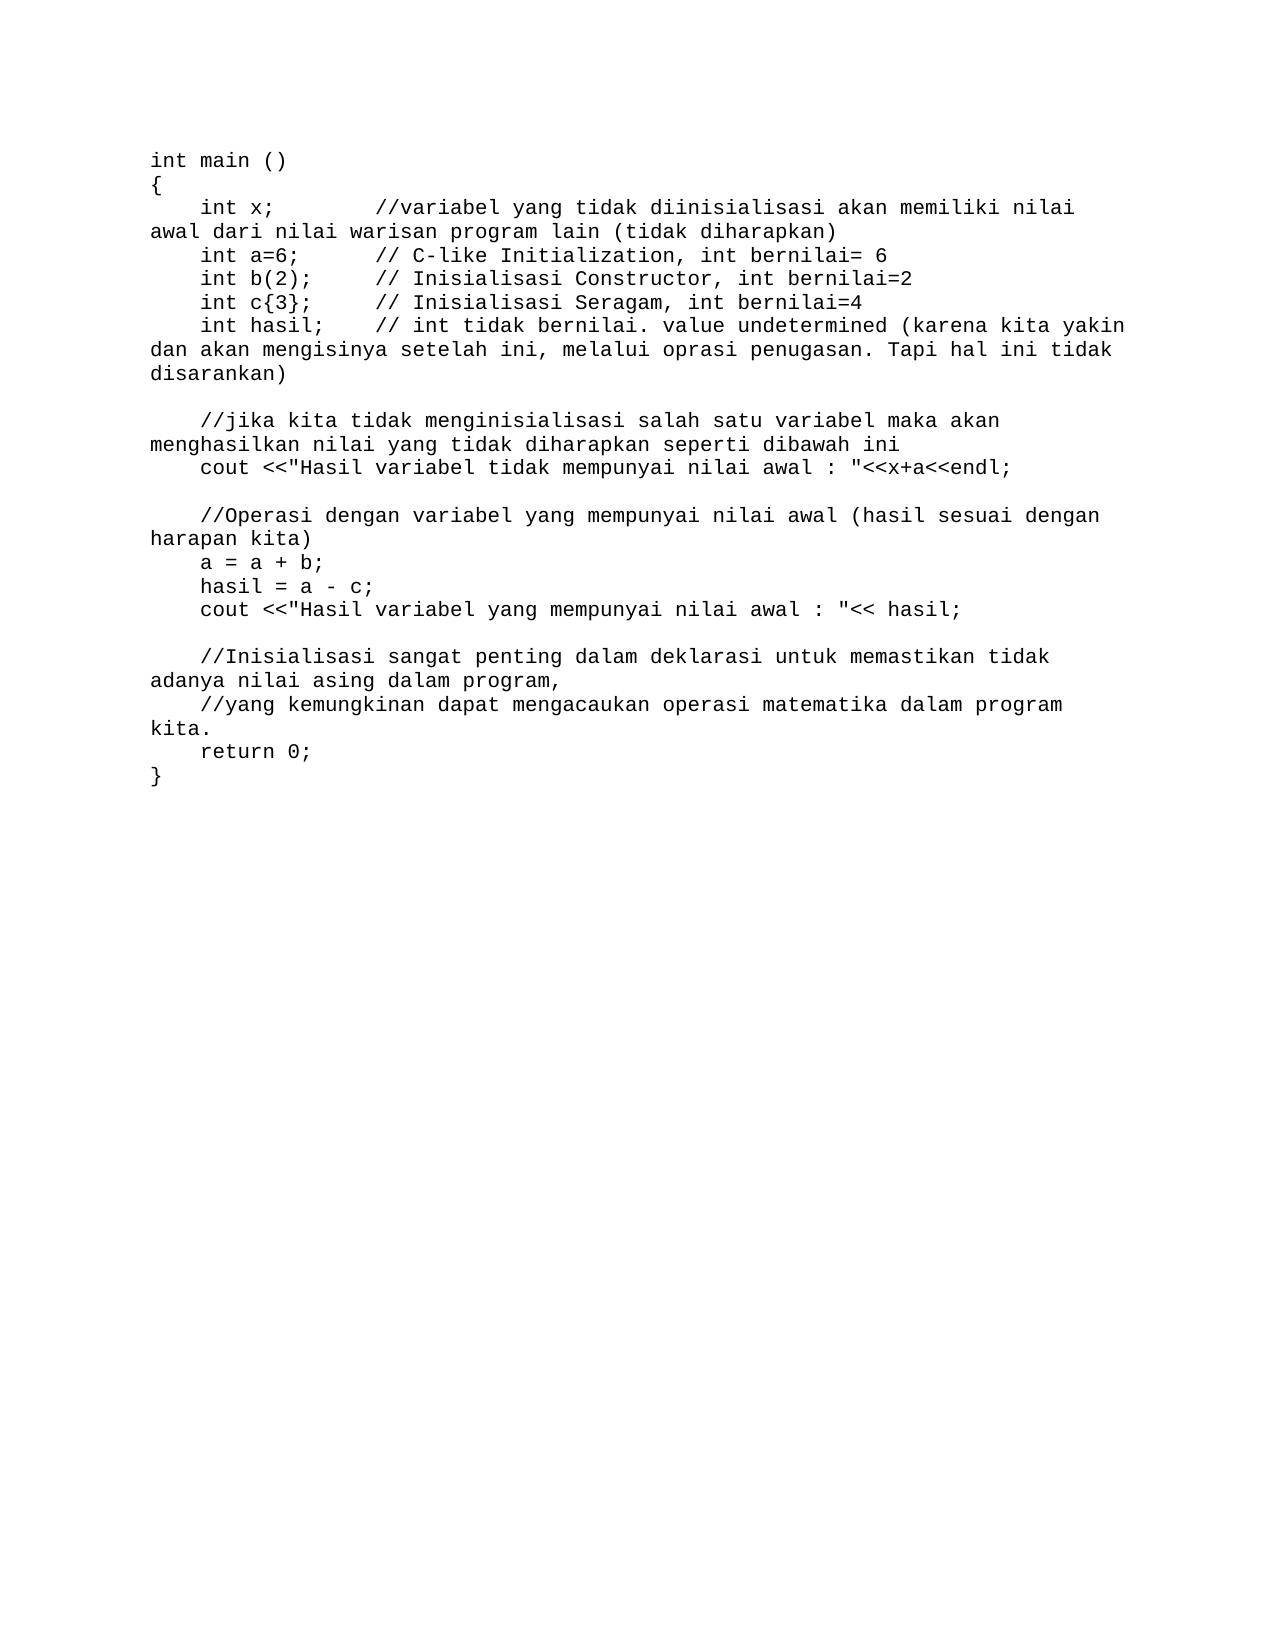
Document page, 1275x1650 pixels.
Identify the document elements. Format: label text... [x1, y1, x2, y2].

text //yang kemungkinan dapat mengacaukan operasi matematika dalam program kita. [150, 694, 1125, 741]
text } [150, 765, 1125, 788]
text cout <<"Hasil variabel yang mempunyai nilai awal : "<< hasil; [150, 599, 1125, 623]
text return 0; [150, 741, 1125, 765]
text int c{3}; // Inisialisasi Seragam, int bernilai=4 [150, 292, 1125, 316]
text a = a + b; [150, 552, 1125, 576]
text int x; //variabel yang tidak diinisialisasi akan memiliki nilai awal dari nilai warisan program lain (tidak diharapkan) [150, 197, 1125, 244]
text //Operasi dengan variabel yang mempunyai nilai awal (hasil sesuai dengan harapan kita) [150, 505, 1125, 552]
text int b(2); // Inisialisasi Constructor, int bernilai=2 [150, 268, 1125, 292]
text hasil = a - c; [150, 576, 1125, 599]
text int a=6; // C-like Initialization, int bernilai= 6 [150, 244, 1125, 268]
text { [150, 174, 1125, 197]
text //Inisialisasi sangat penting dalam deklarasi untuk memastikan tidak adanya nilai asing dalam program, [150, 647, 1125, 694]
text cout <<"Hasil variabel tidak mempunyai nilai awal : "<<x+a<<endl; [150, 457, 1125, 481]
text int hasil; // int tidak bernilai. value undetermined (karena kita yakin dan akan mengisinya setelah ini, melalui oprasi penugasan. Tapi hal ini tidak disarankan) [150, 316, 1125, 386]
text //jika kita tidak menginisialisasi salah satu variabel maka akan menghasilkan nilai yang tidak diharapkan seperti dibawah ini [150, 410, 1125, 457]
text int main () [150, 150, 1125, 174]
